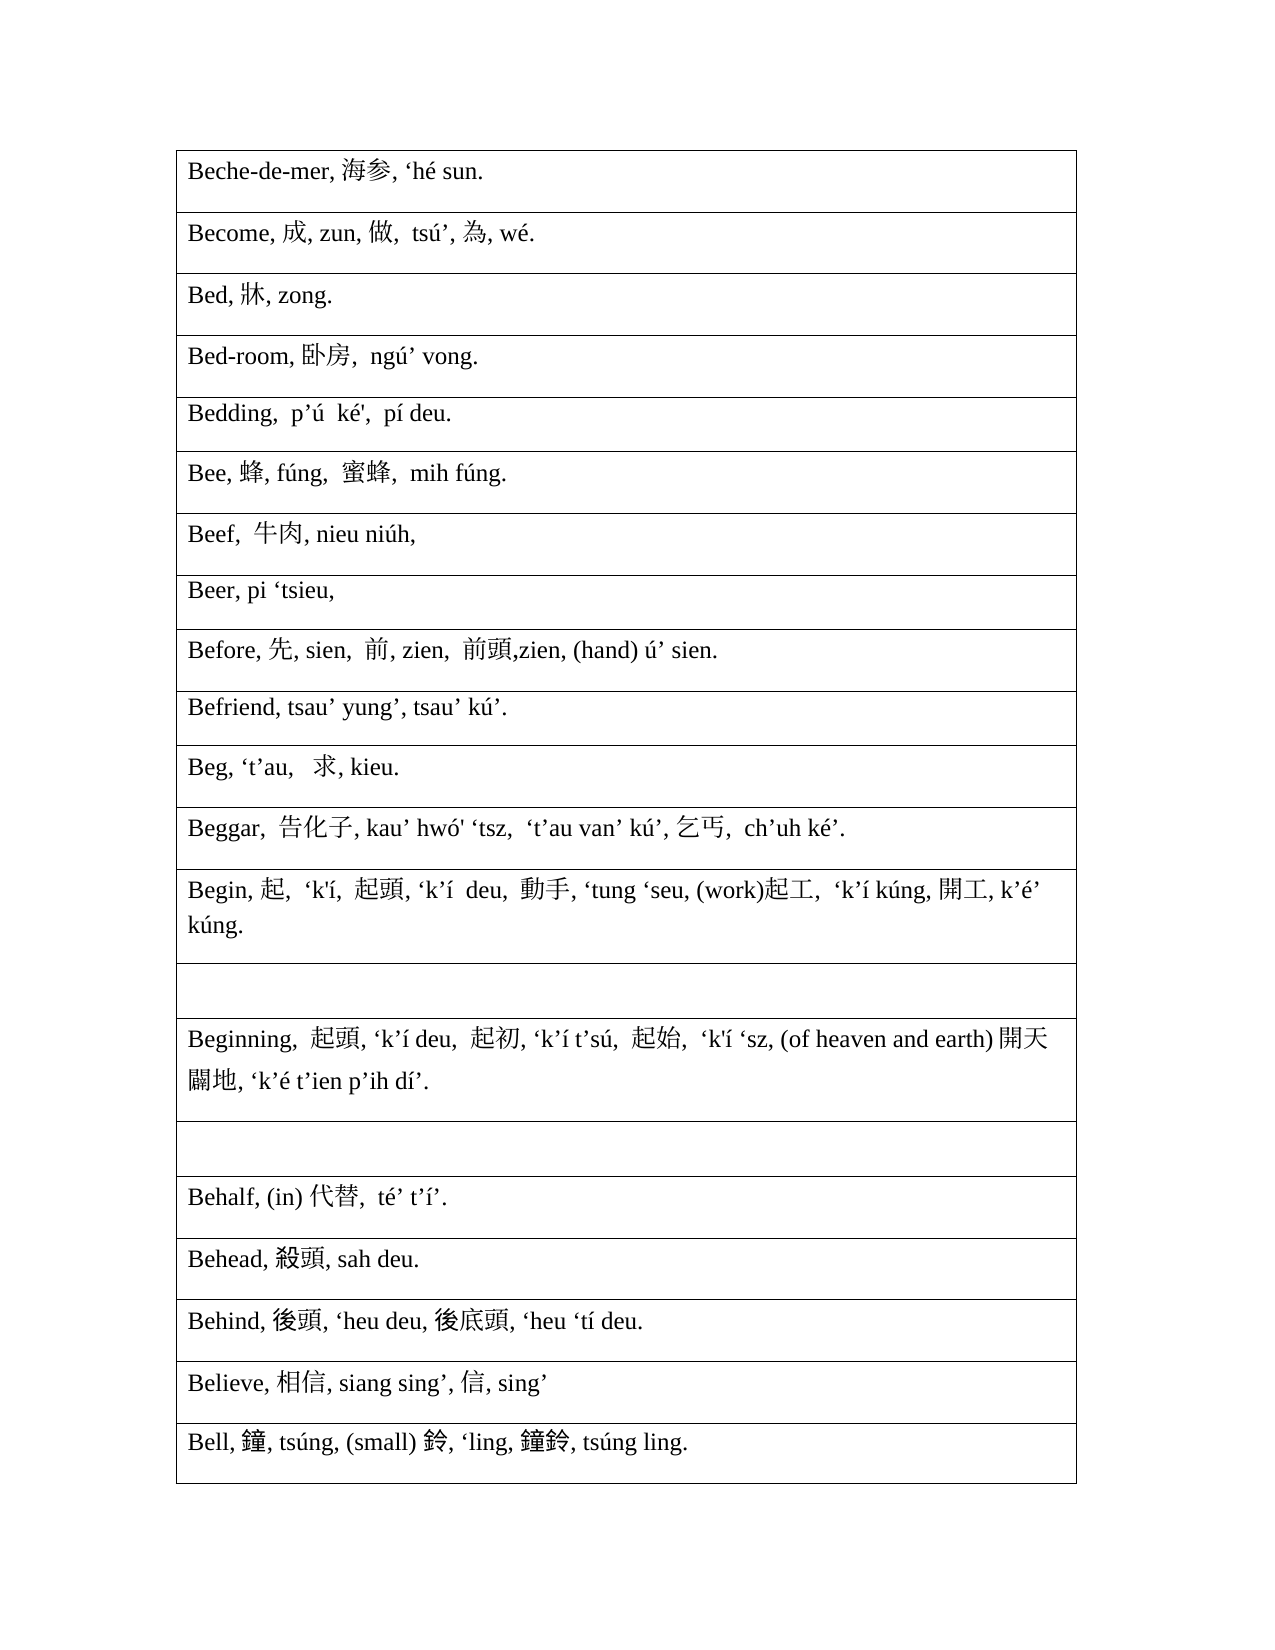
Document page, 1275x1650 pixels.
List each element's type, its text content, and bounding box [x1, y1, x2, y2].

table_cell Bed-room, 卧房, ngú’ vong. [177, 336, 1076, 397]
table_cell Begin, 起, ‘k'í, 起頭, ‘k’í deu, 動手, ‘tung ‘seu, (work)起工, ‘k’í kúng, 開工, k’é’ kúng. [177, 870, 1076, 963]
table_cell Bed, 牀, zong. [177, 274, 1076, 335]
table_cell Beg, ‘t’au, 求, kieu. [177, 746, 1076, 807]
table_cell Beginning, 起頭, ‘k’í deu, 起初, ‘k’í t’sú, 起始, ‘k'í ‘sz, (of heaven and earth) 開天闢地, ‘k’é t’ien p’ih dí’. [177, 1019, 1076, 1121]
table_cell Beef, 牛肉, nieu niúh, [177, 514, 1076, 574]
table_cell [177, 964, 1076, 1018]
table_cell Beer, pi ‘tsieu, [177, 576, 1076, 629]
table_cell Bee, 蜂, fúng, 蜜蜂, mih fúng. [177, 452, 1076, 513]
table_cell Behalf, (in) 代替, té’ t’í’. [177, 1177, 1076, 1238]
table_cell Bell, 鐘, tsúng, (small) 鈴, ‘ling, 鐘鈴, tsúng ling. [177, 1424, 1076, 1483]
table_cell Befriend, tsau’ yung’, tsau’ kú’. [177, 692, 1076, 745]
table_cell [177, 1122, 1076, 1176]
table_cell Beche-de-mer, 海参, ‘hé sun. [177, 151, 1076, 212]
table_cell Believe, 相信, siang sing’, 信, sing’ [177, 1362, 1076, 1423]
table_cell Bedding, p’ú ké', pí deu. [177, 398, 1076, 451]
table_cell Behead, 殺頭, sah deu. [177, 1239, 1076, 1299]
table_cell Become, 成, zun, 做, tsú’, 為, wé. [177, 213, 1076, 273]
table_cell Before, 先, sien, 前, zien, 前頭,zien, (hand) ú’ sien. [177, 630, 1076, 691]
table_cell Beggar, 告化子, kau’ hwó' ‘tsz, ‘t’au van’ kú’, 乞丐, ch’uh ké’. [177, 808, 1076, 868]
table_cell Behind, 後頭, ‘heu deu, 後底頭, ‘heu ‘tí deu. [177, 1300, 1076, 1361]
